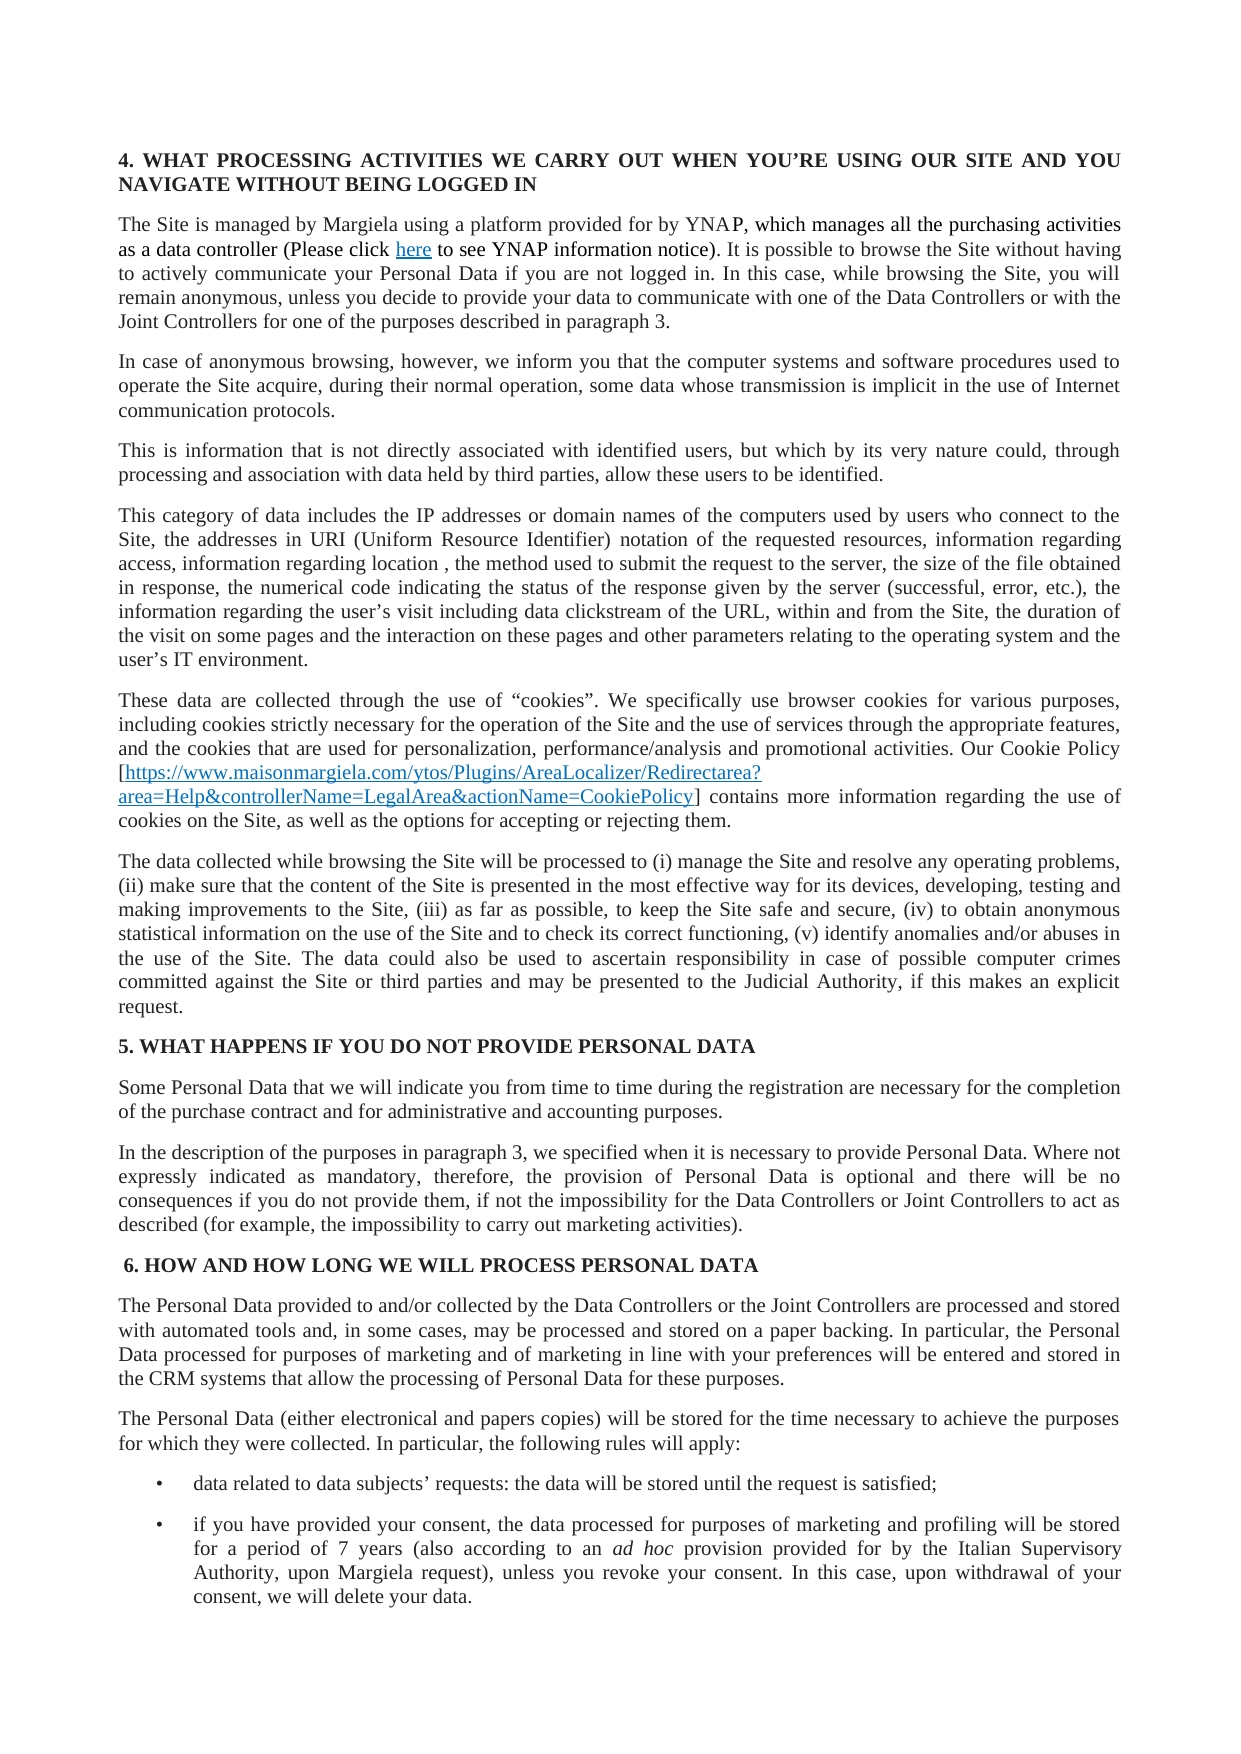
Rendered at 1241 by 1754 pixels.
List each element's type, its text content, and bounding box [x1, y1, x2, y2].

text In case of anonymous browsing, however, we inform you that the computer systems and software procedures used to operate the Site acquire, during their normal operation, some data whose transmission is implicit in the use of Internet communication protocols. [118, 349, 1122, 422]
text The Personal Data provided to and/or collected by the Data Controllers or the Joint Controllers are processed and stored with automated tools and, in some cases, may be processed and stored on a paper backing. In particular, the Personal Data processed for purposes of marketing and of marketing in line with your preferences will be entered and stored in the CRM systems that allow the processing of Personal Data for these purposes. [118, 1293, 1122, 1390]
text The data collected while browsing the Site will be processed to (i) manage the Site and resolve any operating problems, (ii) make sure that the content of the Site is presented in the most effective way for its devices, developing, testing and making improvements to the Site, (iii) as far as possible, to keep the Site safe and secure, (iv) to obtain anonymous statistical information on the use of the Site and to check its correct functioning, (v) identify anomalies and/or abuses in the use of the Site. The data could also be used to ascertain responsibility in case of possible computer crimes committed against the Site or third parties and may be presented to the Judicial Authority, if this makes an explicit request. [118, 849, 1122, 1018]
text In the description of the purposes in paragraph 3, we specified when it is necessary to provide Personal Data. Where not expressly indicated as mandatory, therefore, the provision of Personal Data is optional and there will be no consequences if you do not provide them, if not the impossibility for the Data Controllers or Joint Controllers to act as described (for example, the impossibility to carry out marketing activities). [118, 1140, 1122, 1236]
text Some Personal Data that we will indicate you from time to time during the registration are necessary for the completion of the purchase contract and for administrative and accounting purposes. [118, 1075, 1122, 1123]
text This is information that is not directly associated with identified users, but which by its very nature could, through processing and association with data held by third parties, allow these users to be identified. [118, 438, 1122, 486]
text 5. WHAT HAPPENS IF YOU DO NOT PROVIDE PERSONAL DATA [118, 1034, 1122, 1058]
list data related to data subjects’ requests: the data will be stored until the request is satisfied; [156, 1471, 1122, 1495]
text The Personal Data (either electronical and papers copies) will be stored for the time necessary to achieve the purposes for which they were collected. In particular, the following rules will apply: [118, 1406, 1122, 1454]
text These data are collected through the use of “cookies”. We specifically use browser cookies for various purposes, including cookies strictly necessary for the operation of the Site and the use of services through the appropriate features, and the cookies that are used for personalization, performance/analysis and promotional activities. Our Cookie Policy [https://www.maisonmargiela.com/ytos/Plugins/AreaLocalizer/Redirectarea?area=Help&controllerName=LegalArea&actionName=CookiePolicy] contains more information regarding the use of cookies on the Site, as well as the options for accepting or rejecting them. [118, 688, 1122, 832]
text 6. HOW AND HOW LONG WE WILL PROCESS PERSONAL DATA [118, 1253, 1122, 1277]
list if you have provided your consent, the data processed for purposes of marketing and profiling will be stored for a period of 7 years (also according to an ad hoc provision provided for by the Italian Supervisory Authority, upon Margiela request), unless you revoke your consent. In this case, upon withdrawal of your consent, we will delete your data. [156, 1512, 1122, 1608]
text The Site is managed by Margiela using a platform provided for by YNAP, which manages all the purchasing activities as a data controller (Please click here to see YNAP information notice). It is possible to browse the Site without having to actively communicate your Personal Data if you are not logged in. In this case, while browsing the Site, you will remain anonymous, unless you decide to provide your data to communicate with one of the Data Controllers or with the Joint Controllers for one of the purposes described in paragraph 3. [118, 212, 1122, 333]
text This category of data includes the IP addresses or domain names of the computers used by users who connect to the Site, the addresses in URI (Uniform Resource Identifier) ​​notation of the requested resources, information regarding access, information regarding location , the method used to submit the request to the server, the size of the file obtained in response, the numerical code indicating the status of the response given by the server (successful, error, etc.), the information regarding the user’s visit including data clickstream of the URL, within and from the Site, the duration of the visit on some pages and the interaction on these pages and other parameters relating to the operating system and the user’s IT environment. [118, 503, 1122, 671]
text 4. WHAT PROCESSING ACTIVITIES WE CARRY OUT WHEN YOU’RE USING OUR SITE AND YOU NAVIGATE WITHOUT BEING LOGGED IN [118, 148, 1122, 196]
